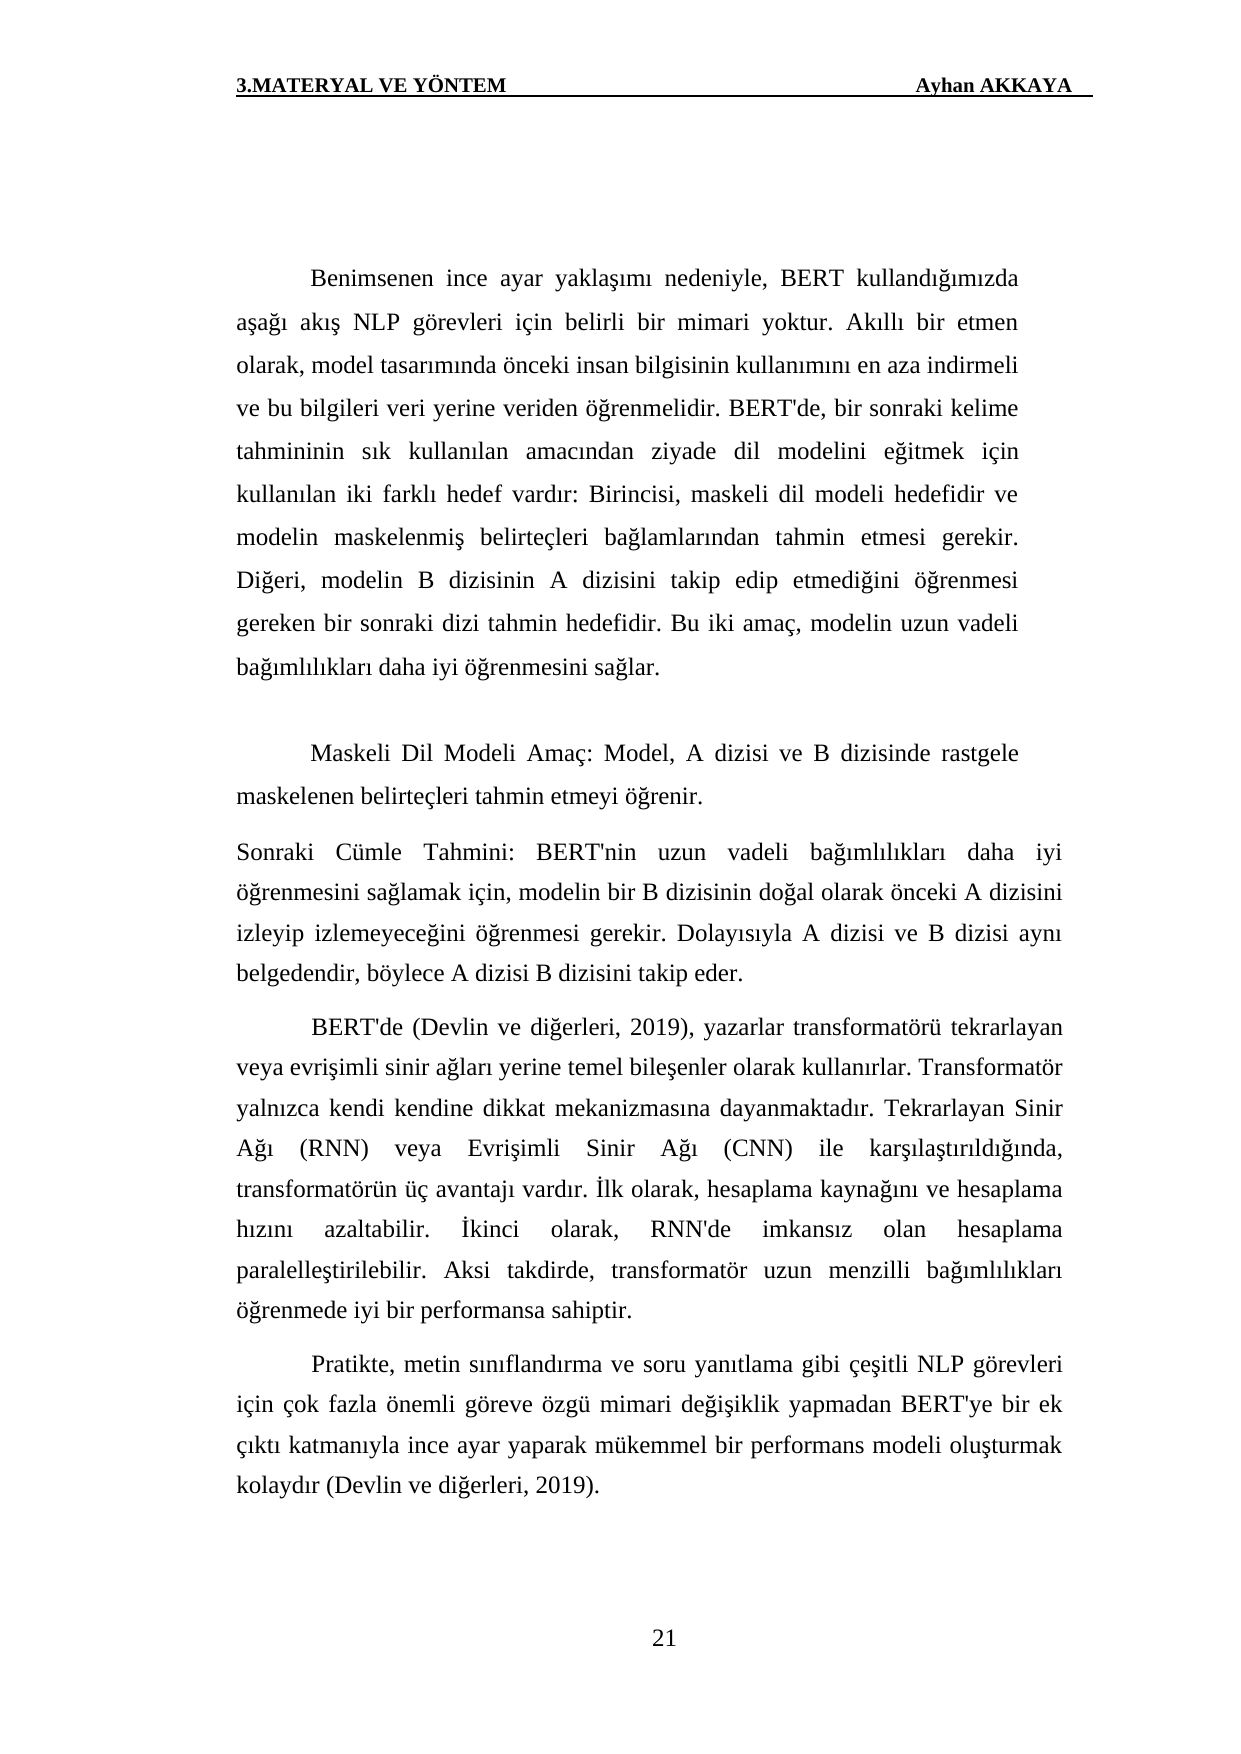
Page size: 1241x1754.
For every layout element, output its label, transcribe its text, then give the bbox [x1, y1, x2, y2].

text BERT'de (Devlin ve diğerleri, 2019), yazarlar transformatörü tekrarlayan veya evrişimli sinir ağları yerine temel bileşenler olarak kullanırlar. Transformatör yalnızca kendi kendine dikkat mekanizmasına dayanmaktadır. Tekrarlayan Sinir Ağı (RNN) veya Evrişimli Sinir Ağı (CNN) ile karşılaştırıldığında, transformatörün üç avantajı vardır. İlk olarak, hesaplama kaynağını ve hesaplama hızını azaltabilir. İkinci olarak, RNN'de imkansız olan hesaplama paralelleştirilebilir. Aksi takdirde, transformatör uzun menzilli bağımlılıkları öğrenmede iyi bir performansa sahiptir. [236, 1012, 1063, 1324]
text Pratikte, metin sınıflandırma ve soru yanıtlama gibi çeşitli NLP görevleri için çok fazla önemli göreve özgü mimari değişiklik yapmadan BERT'ye bir ek çıktı katmanıyla ince ayar yaparak mükemmel bir performans modeli oluşturmak kolaydır (Devlin ve diğerleri, 2019). [236, 1349, 1063, 1499]
text Sonraki Cümle Tahmini: BERT'nin uzun vadeli bağımlılıkları daha iyi öğrenmesini sağlamak için, modelin bir B dizisinin doğal olarak önceki A dizisini izleyip izlemeyeceğini öğrenmesi gerekir. Dolayısıyla A dizisi ve B dizisi aynı belgedendir, böylece A dizisi B dizisini takip eder. [236, 837, 1063, 987]
list Maskeli Dil Modeli Amaç: Model, A dizisi ve B dizisinde rastgele maskelenen belirteçleri tahmin etmeyi öğrenir. [236, 738, 1019, 810]
list Benimsenen ince ayar yaklaşımı nedeniyle, BERT kullandığımızda aşağı akış NLP görevleri için belirli bir mimari yoktur. Akıllı bir etmen olarak, model tasarımında önceki insan bilgisinin kullanımını en aza indirmeli ve bu bilgileri veri yerine veriden öğrenmelidir. BERT'de, bir sonraki kelime tahmininin sık kullanılan amacından ziyade dil modelini eğitmek için kullanılan iki farklı hedef vardır: Birincisi, maskeli dil modeli hedefidir ve modelin maskelenmiş belirteçleri bağlamlarından tahmin etmesi gerekir. Diğeri, modelin B dizisinin A dizisini takip edip etmediğini öğrenmesi gereken bir sonraki dizi tahmin hedefidir. Bu iki amaç, modelin uzun vadeli bağımlılıkları daha iyi öğrenmesini sağlar. [236, 263, 1019, 680]
